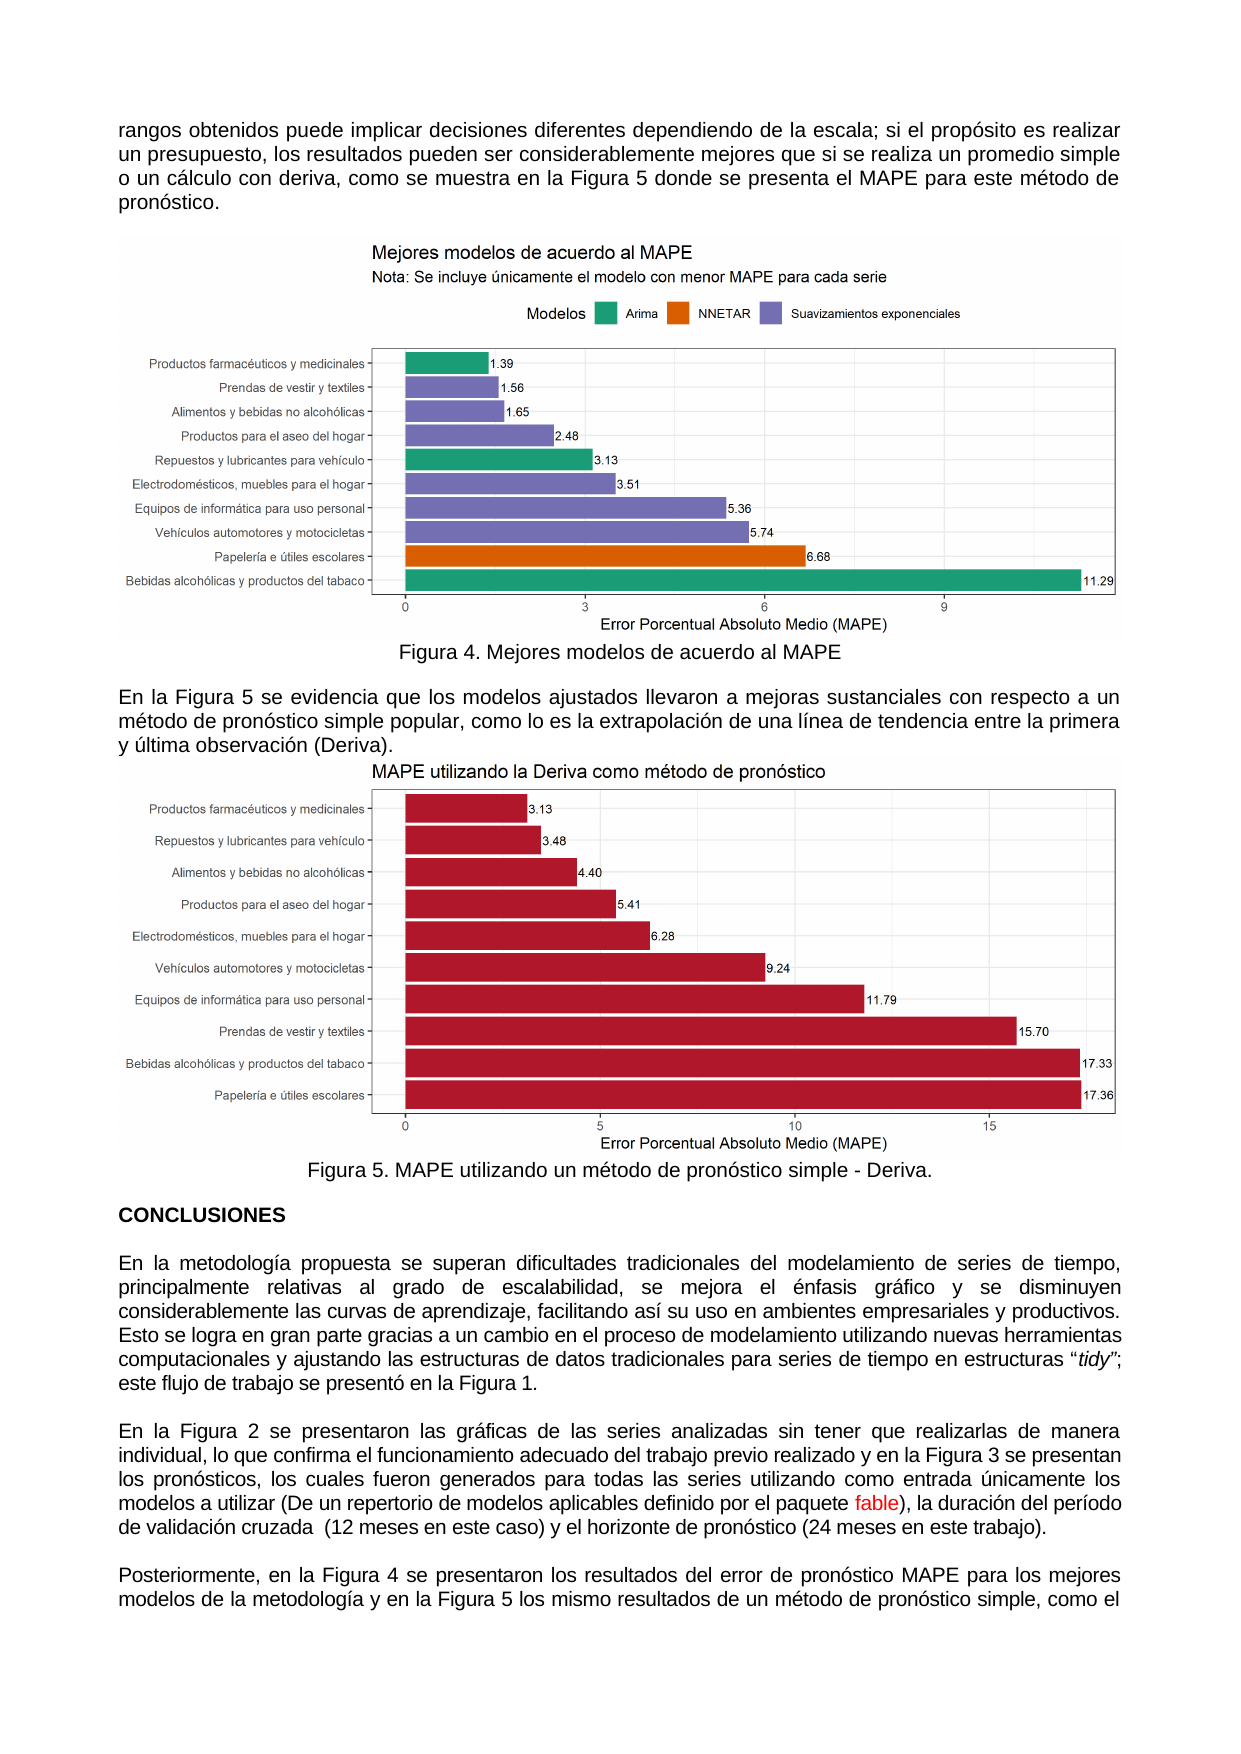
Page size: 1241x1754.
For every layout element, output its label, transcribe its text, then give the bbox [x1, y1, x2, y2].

text Figura 4. Mejores modelos de acuerdo al MAPE [118, 640, 1122, 664]
picture [118, 756, 1123, 1159]
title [118, 1562, 1122, 1610]
text En la Figura 5 se evidencia que los modelos ajustados llevaron a mejoras sustanciales con respecto a un método de pronóstico simple popular, como lo es la extrapolación de una línea de tendencia entre la primera y última observación (Deriva). [118, 684, 1122, 756]
picture [118, 237, 1123, 640]
title En la metodología propuesta se superan dificultades tradicionales del modelamiento de series de tiempo, principalmente relativas al grado de escalabilidad, se mejora el énfasis gráfico y se disminuyen considerablemente las curvas de aprendizaje, facilitando así su uso en ambientes empresariales y productivos. Esto se logra en gran parte gracias a un cambio en el proceso de modelamiento utilizando nuevas herramientas computacionales y ajustando las estructuras de datos tradicionales para series de tiempo en estructuras “tidy”; este flujo de trabajo se presentó en la Figura 1. [118, 1251, 1122, 1395]
title En la Figura 2 se presentaron las gráficas de las series analizadas sin tener que realizarlas de manera individual, lo que confirma el funcionamiento adecuado del trabajo previo realizado y en la Figura 3 se presentan los pronósticos, los cuales fueron generados para todas las series utilizando como entrada únicamente los modelos a utilizar (De un repertorio de modelos aplicables definido por el paquete fable), la duración del período de validación cruzada (12 meses en este caso) y el horizonte de pronóstico (24 meses en este trabajo). [118, 1419, 1122, 1538]
text Figura 5. MAPE utilizando un método de pronóstico simple - Deriva. [118, 1159, 1122, 1182]
subtitle Conclusiones [118, 1203, 1122, 1227]
